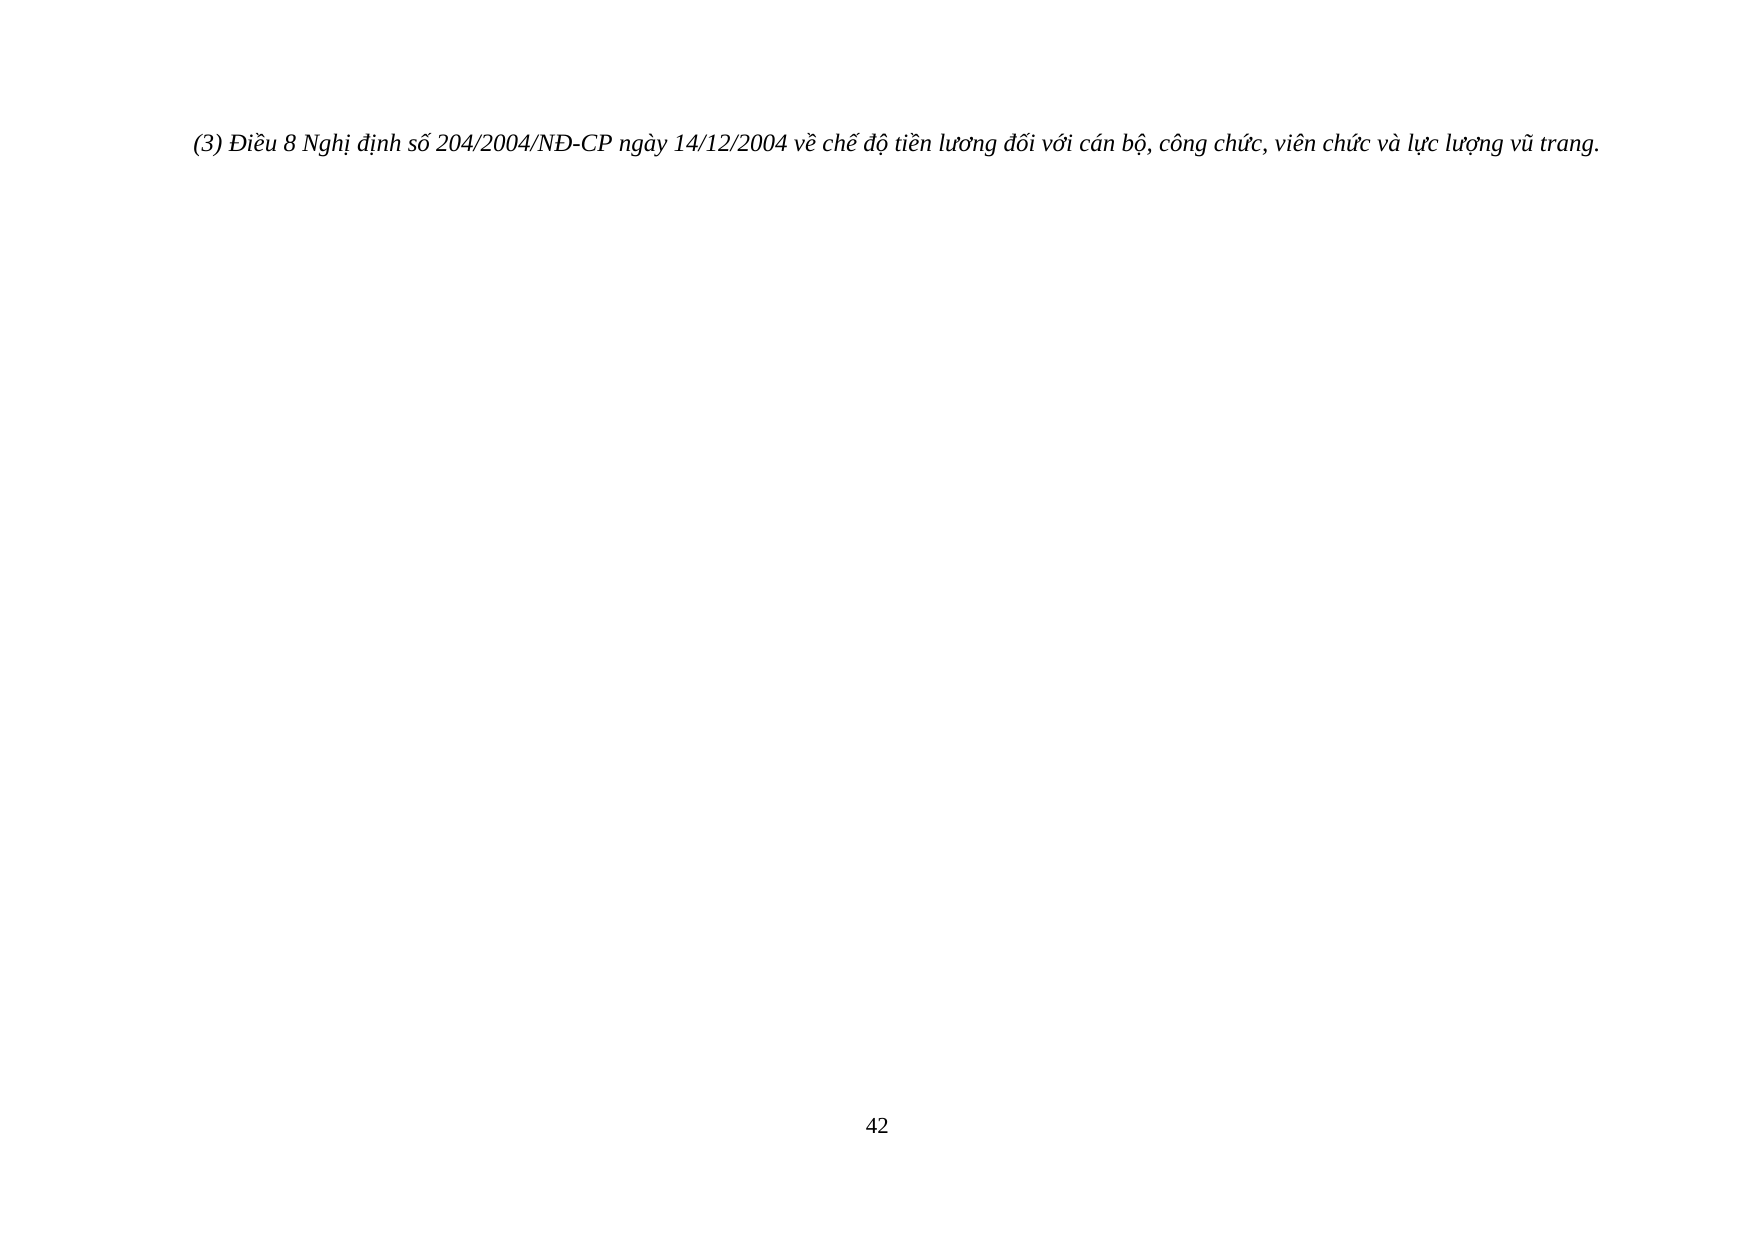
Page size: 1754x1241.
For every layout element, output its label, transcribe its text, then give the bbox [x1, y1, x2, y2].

text (3) Điều 8 Nghị định số 204/2004/NĐ-CP ngày 14/12/2004 về chế độ tiền lương đối với cán bộ, công chức, viên chức và lực lượng vũ trang. [118, 128, 1636, 156]
